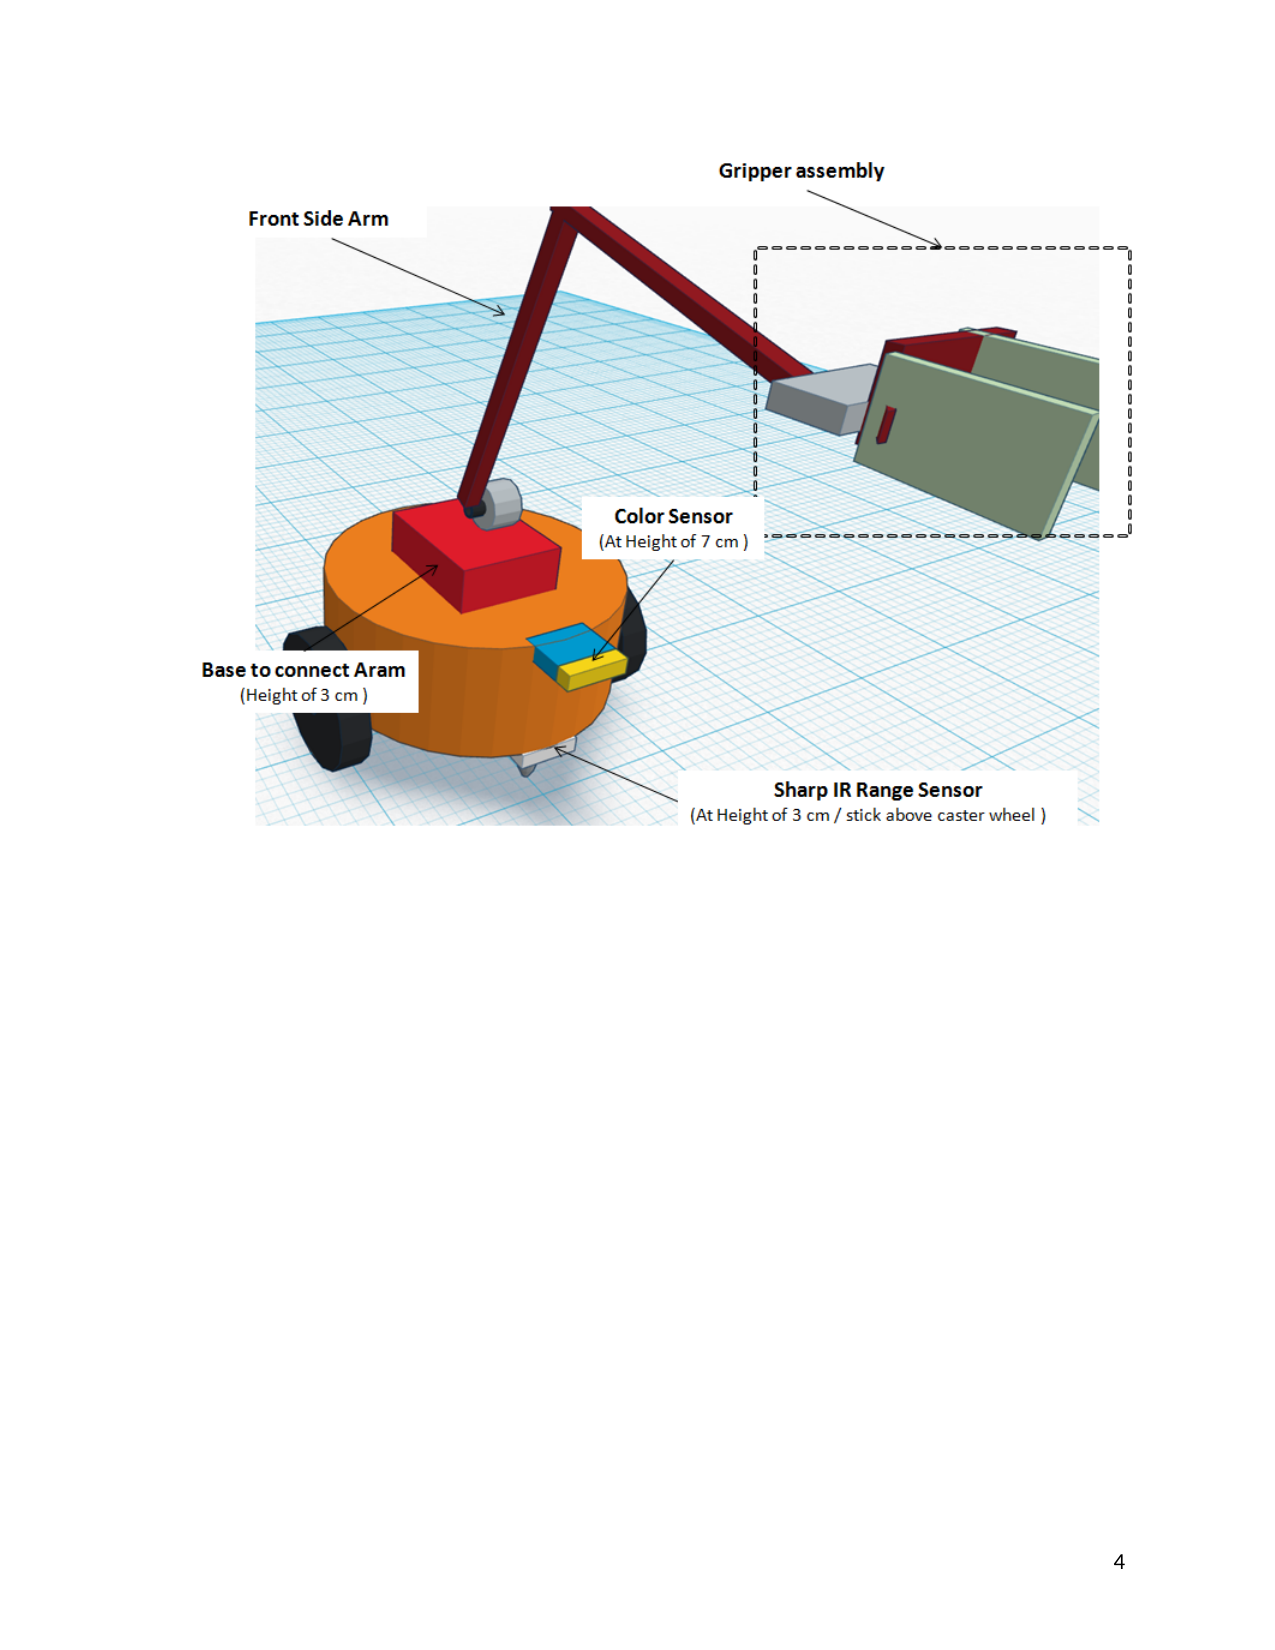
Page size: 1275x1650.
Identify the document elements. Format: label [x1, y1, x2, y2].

picture [187, 150, 1133, 833]
